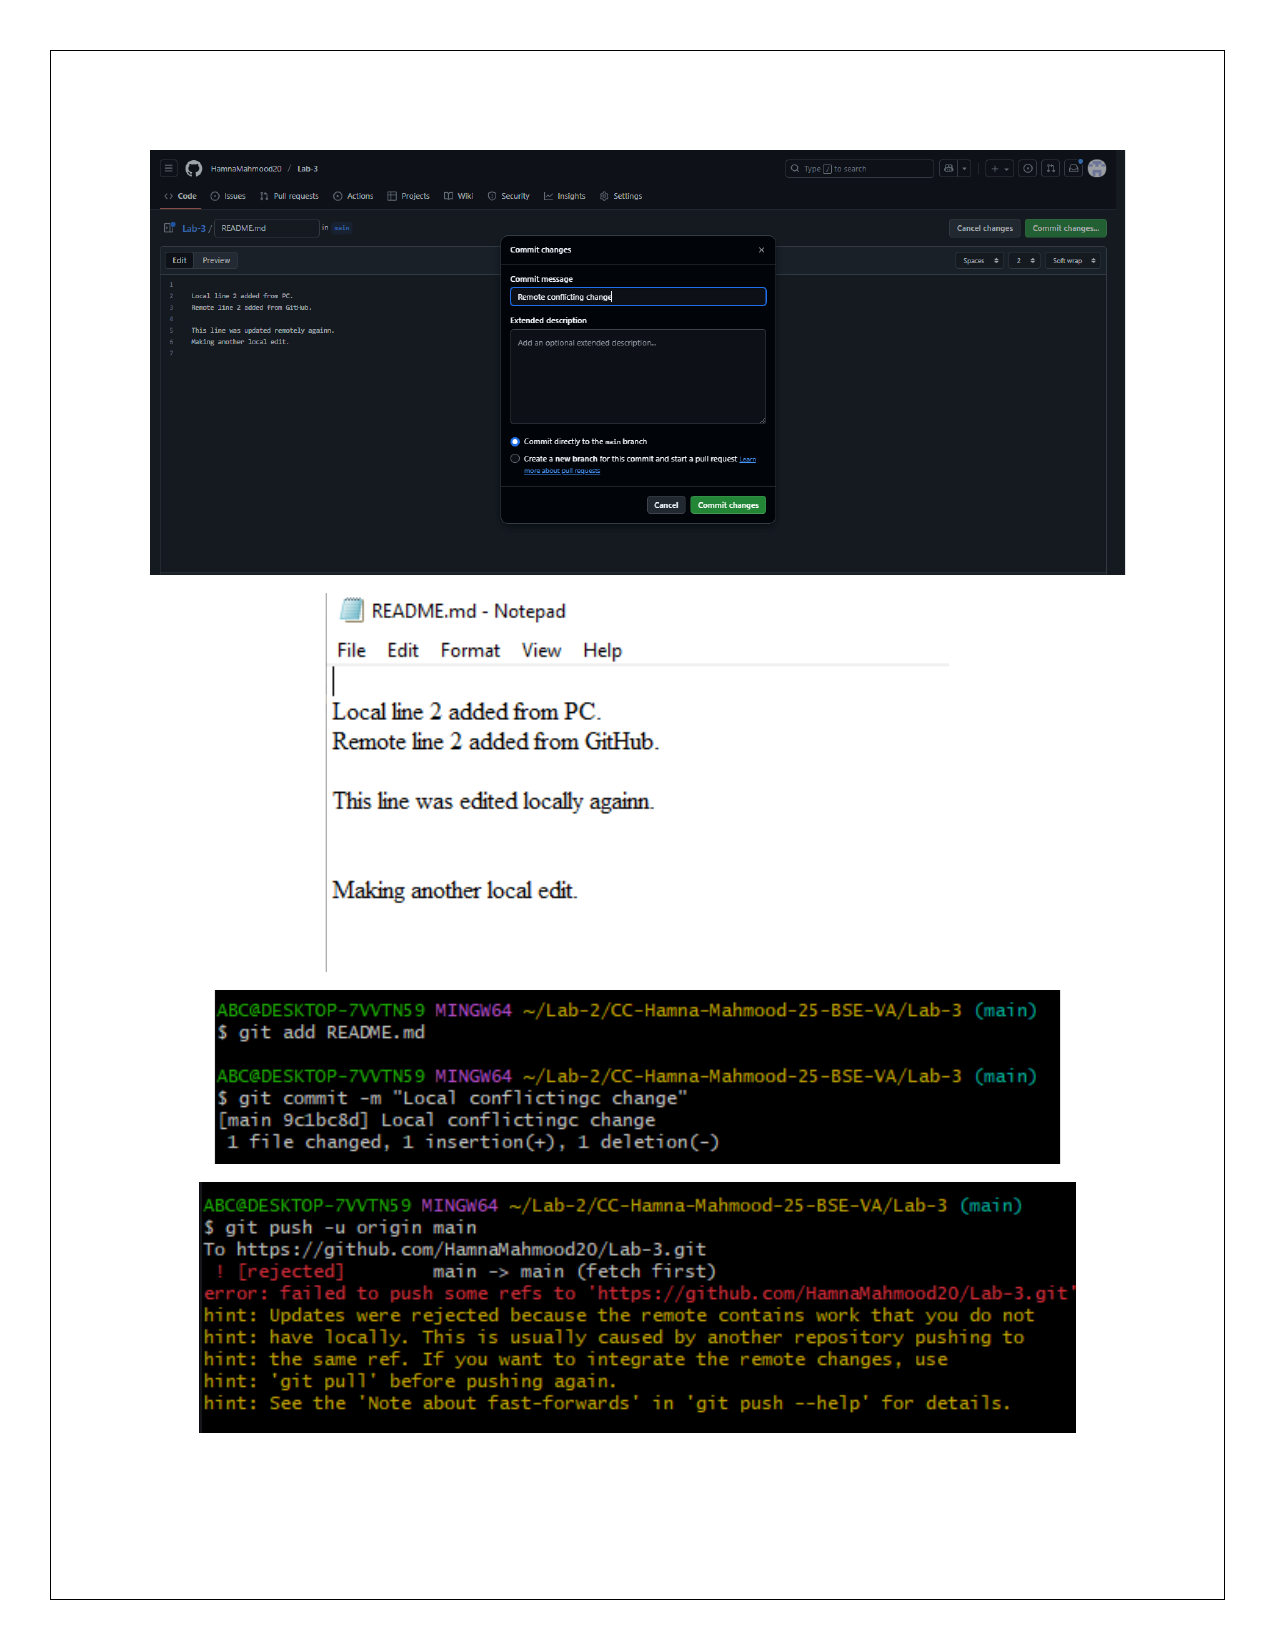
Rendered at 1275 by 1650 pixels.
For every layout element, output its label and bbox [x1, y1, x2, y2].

picture [199, 1182, 1076, 1433]
picture [325, 593, 950, 972]
picture [214, 990, 1061, 1164]
picture [150, 150, 1125, 575]
